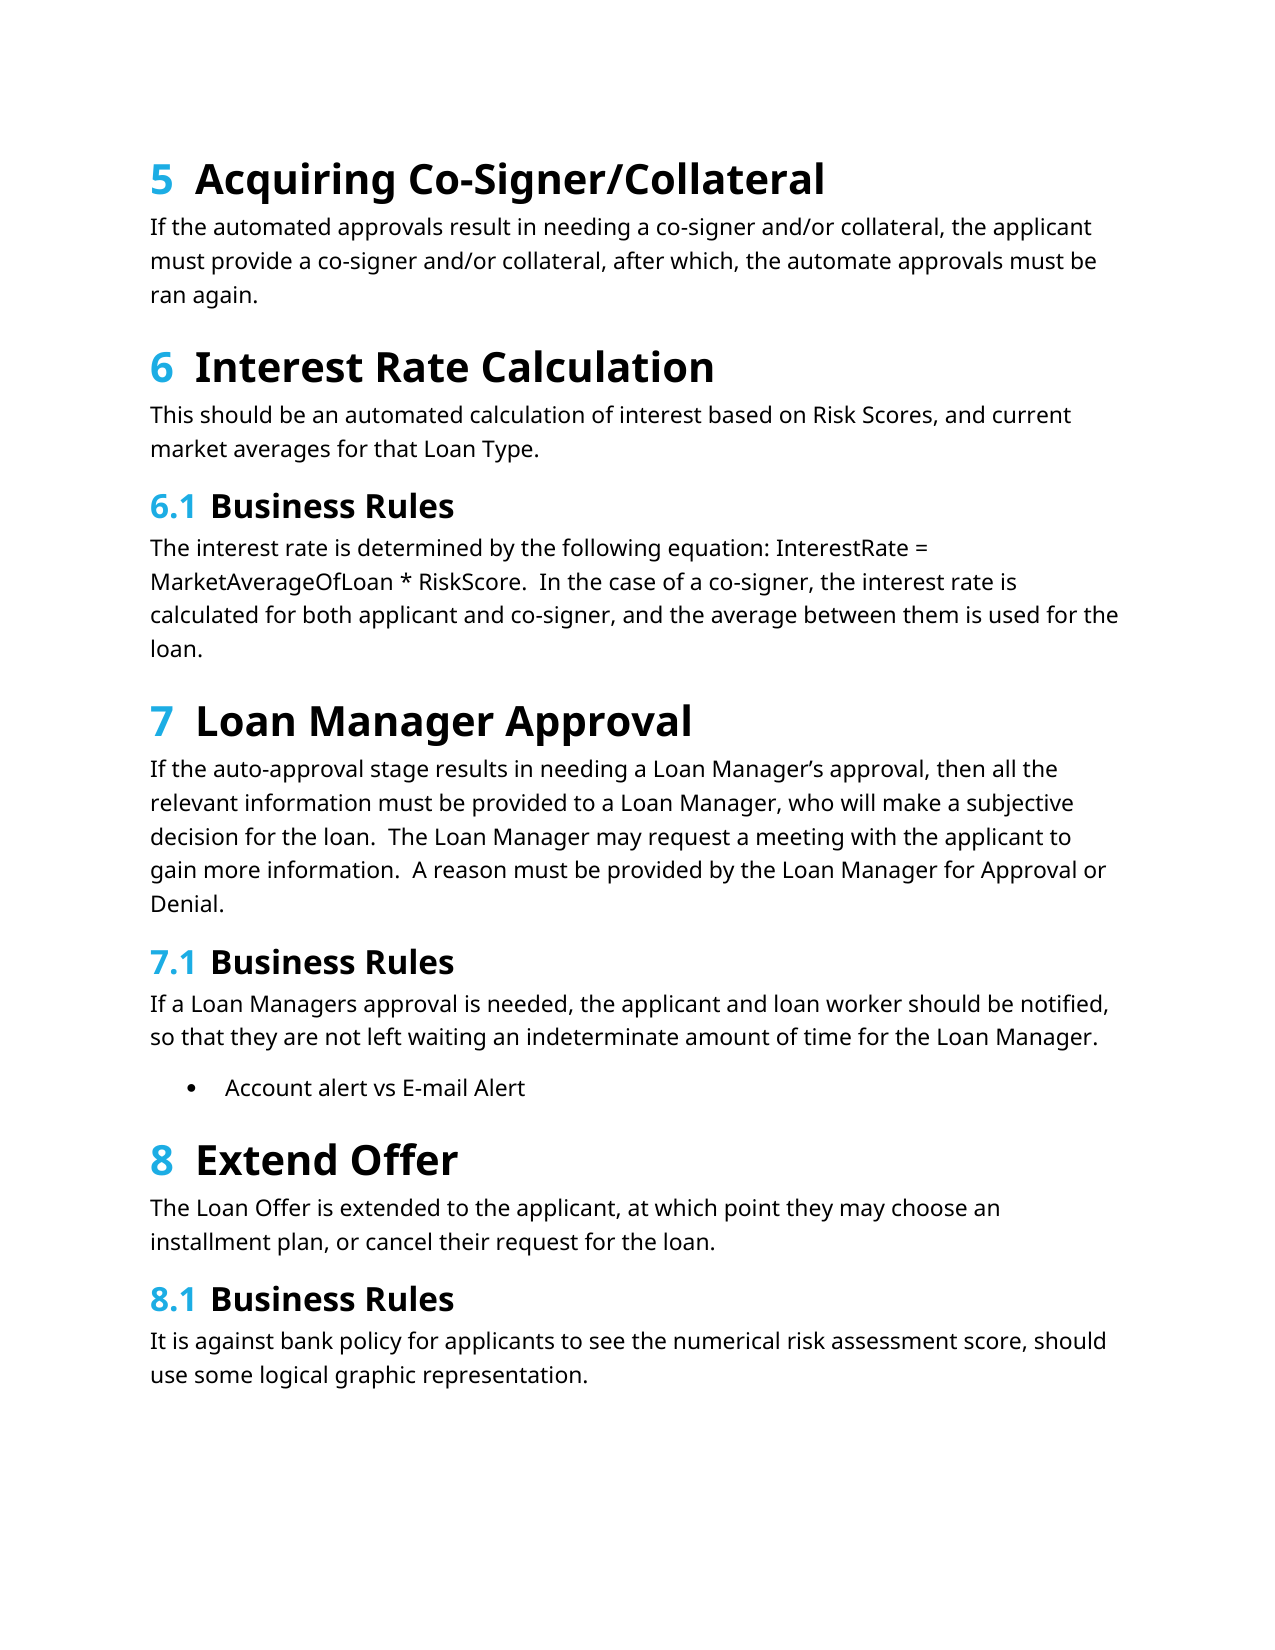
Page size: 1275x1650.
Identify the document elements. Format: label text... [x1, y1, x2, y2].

text If the automated approvals result in needing a co-signer and/or collateral, the applicant must provide a co-signer and/or collateral, after which, the automate approvals must be ran again. [150, 211, 1125, 310]
text The interest rate is determined by the following equation: InterestRate = MarketAverageOfLoan * RiskScore. In the case of a co-signer, the interest rate is calculated for both applicant and co-signer, and the average between them is used for the loan. [150, 532, 1125, 664]
text If a Loan Managers approval is needed, the applicant and loan worker should be notified, so that they are not left waiting an indeterminate amount of time for the Loan Manager. [150, 987, 1125, 1052]
subtitle Loan Manager Approval [150, 692, 1125, 749]
subtitle Business Rules [150, 483, 1125, 528]
list Account alert vs E-mail Alert [187, 1072, 1125, 1103]
subtitle Business Rules [150, 1276, 1125, 1321]
subtitle Business Rules [150, 938, 1125, 984]
text This should be an automated calculation of interest based on Risk Scores, and current market averages for that Loan Type. [150, 399, 1125, 464]
subtitle Interest Rate Calculation [150, 337, 1125, 394]
text If the auto-approval stage results in needing a Loan Manager’s approval, then all the relevant information must be provided to a Loan Manager, who will make a subjective decision for the loan. The Loan Manager may request a meeting with the applicant to gain more information. A reason must be provided by the Loan Manager for Approval or Denial. [150, 753, 1125, 919]
subtitle Extend Offer [150, 1130, 1125, 1187]
subtitle Acquiring Co-Signer/Collateral [150, 150, 1125, 207]
text It is against bank policy for applicants to see the numerical risk assessment score, should use some logical graphic representation. [150, 1325, 1125, 1390]
text The Loan Offer is extended to the applicant, at which point they may choose an installment plan, or cancel their request for the loan. [150, 1192, 1125, 1257]
